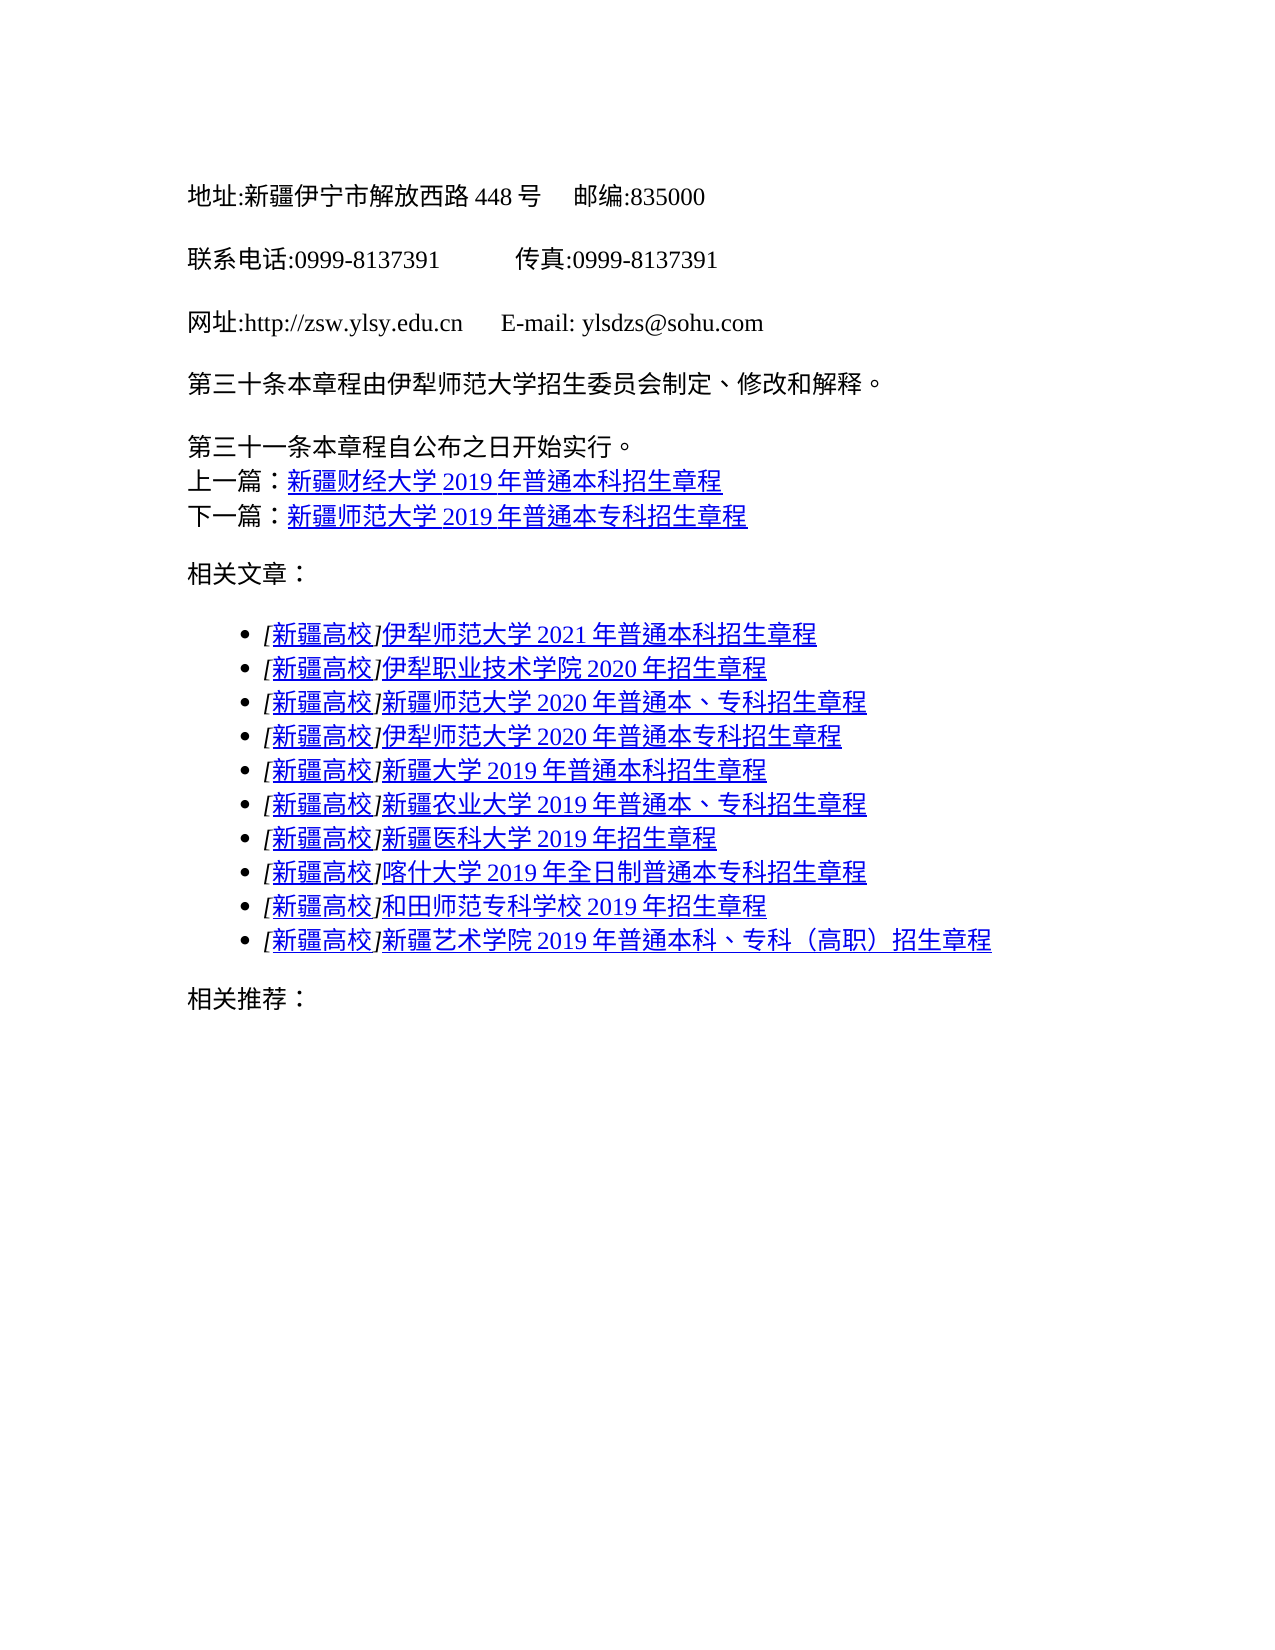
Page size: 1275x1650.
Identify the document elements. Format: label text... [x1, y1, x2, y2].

list [新疆高校]伊犁职业技术学院2020年招生章程 [241, 650, 1087, 684]
list [新疆高校]新疆大学2019年普通本科招生章程 [241, 752, 1087, 787]
text 相关推荐： [187, 982, 1087, 1016]
text 上一篇：新疆财经大学2019年普通本科招生章程 下一篇：新疆师范大学2019年普通本专科招生章程 [187, 464, 1087, 532]
text 地址:新疆伊宁市解放西路448号 邮编:835000 [187, 179, 1087, 213]
list [新疆高校]喀什大学2019年全日制普通本专科招生章程 [241, 855, 1087, 889]
text 第三十一条本章程自公布之日开始实行。 [187, 430, 1087, 464]
list [新疆高校]新疆师范大学2020年普通本、专科招生章程 [241, 684, 1087, 718]
list [新疆高校]伊犁师范大学2020年普通本专科招生章程 [241, 718, 1087, 752]
list [新疆高校]和田师范专科学校2019年招生章程 [241, 889, 1087, 923]
text 联系电话:0999-8137391 传真:0999-8137391 [187, 242, 1087, 276]
text 相关文章： [187, 557, 1087, 591]
text 网址:http://zsw.ylsy.edu.cn E-mail: ylsdzs@sohu.com [187, 304, 1087, 338]
list [新疆高校]新疆医科大学2019年招生章程 [241, 821, 1087, 855]
list [新疆高校]伊犁师范大学2021年普通本科招生章程 [241, 616, 1087, 650]
list [新疆高校]新疆农业大学2019年普通本、专科招生章程 [241, 787, 1087, 821]
list [新疆高校]新疆艺术学院2019年普通本科、专科（高职）招生章程 [241, 923, 1087, 957]
text 第三十条本章程由伊犁师范大学招生委员会制定、修改和解释。 [187, 367, 1087, 401]
